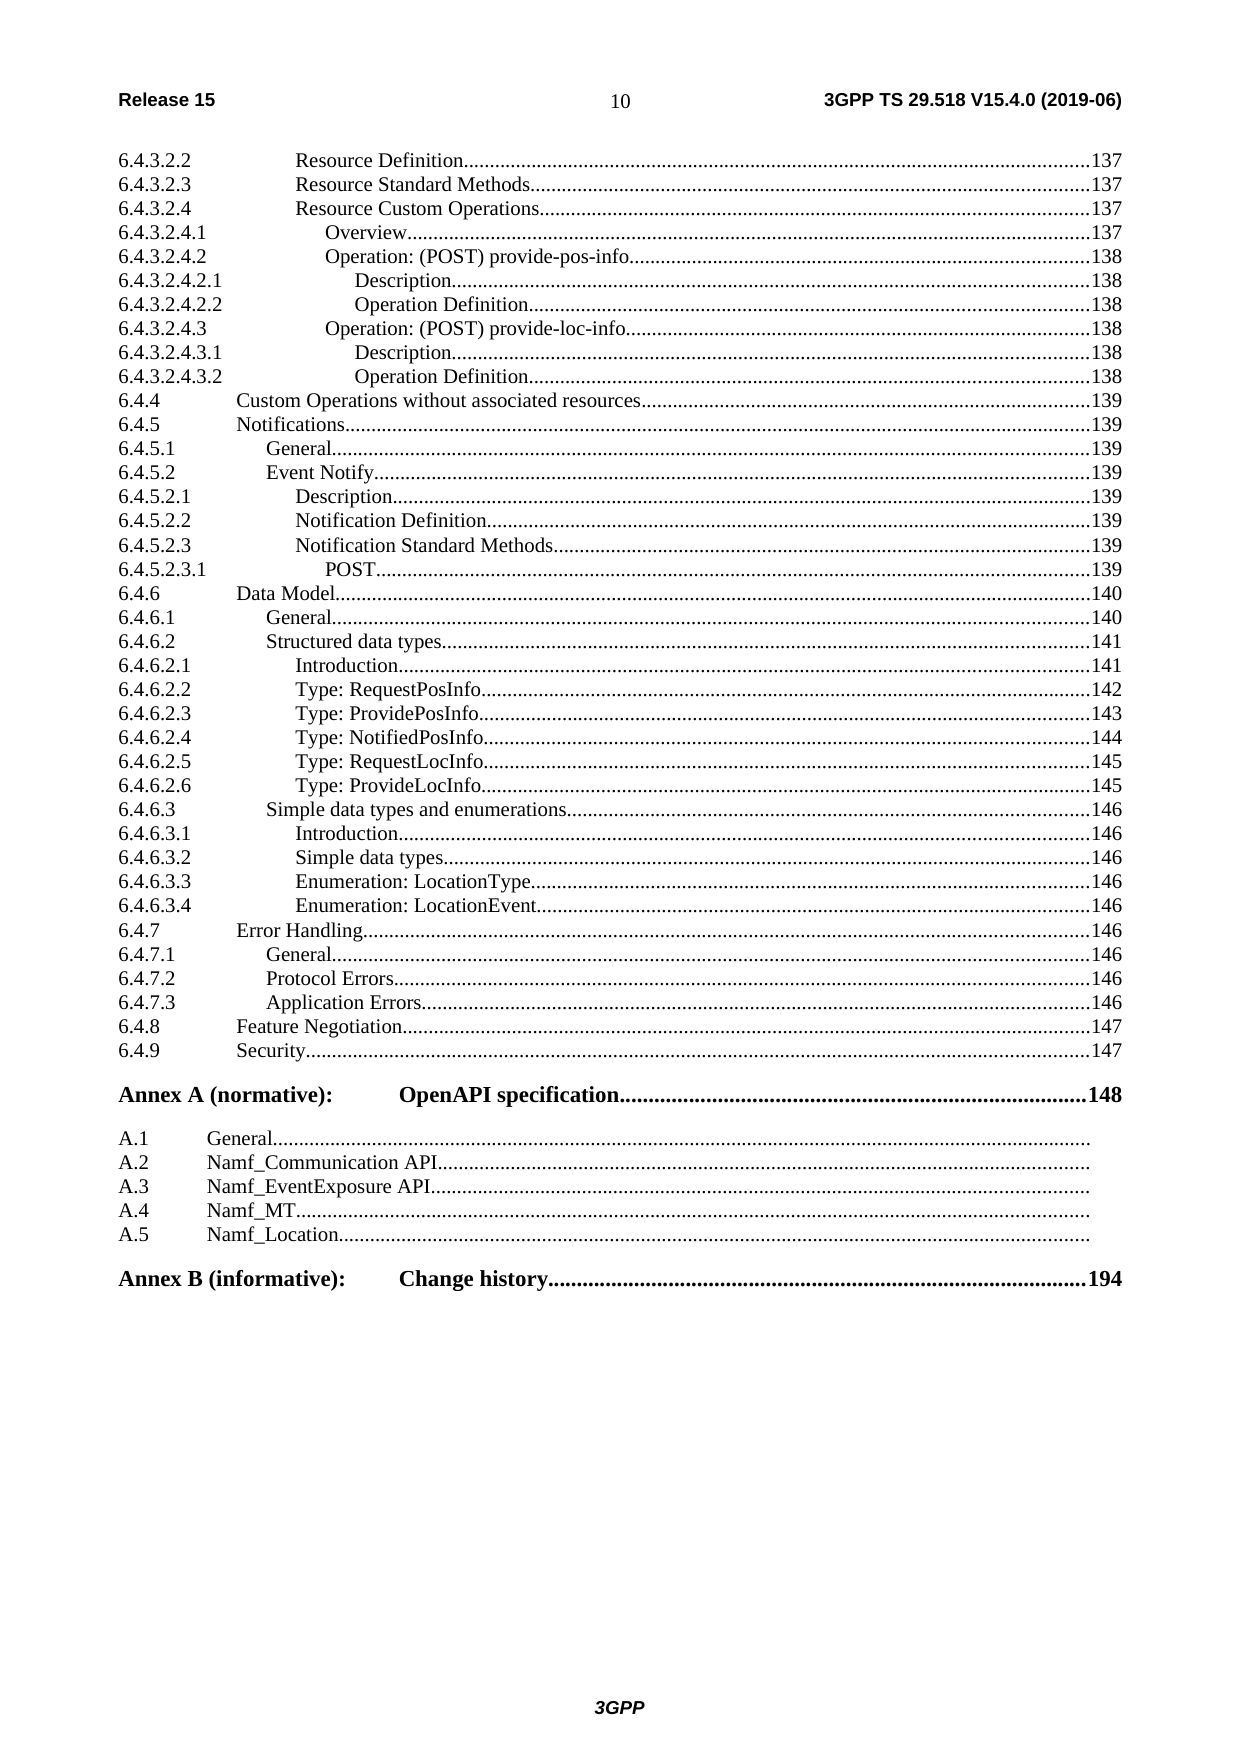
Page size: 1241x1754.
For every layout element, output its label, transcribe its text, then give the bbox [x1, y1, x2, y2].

text 6.4.5.2.3.1 POST 139 [118, 557, 1122, 581]
text 6.4.3.2.3 Resource Standard Methods 137 [118, 172, 1122, 196]
text A.5 Namf_Location 189 [118, 1222, 1078, 1246]
text 6.4.4 Custom Operations without associated resources 139 [118, 388, 1122, 412]
text 6.4.7.3 Application Errors 146 [118, 990, 1122, 1014]
text 6.4.5.2.3 Notification Standard Methods 139 [118, 532, 1122, 557]
text 6.4.9 Security 147 [118, 1038, 1122, 1062]
text 6.4.6.2.5 Type: RequestLocInfo 145 [118, 749, 1122, 773]
text Annex B (informative): Change history 194 [118, 1265, 1122, 1291]
text 6.4.6 Data Model 140 [118, 581, 1122, 605]
text 6.4.6.3.3 Enumeration: LocationType 146 [118, 869, 1122, 893]
text 6.4.5.2.1 Description 139 [118, 484, 1122, 508]
text 6.4.6.3.4 Enumeration: LocationEvent 146 [118, 893, 1122, 917]
text 6.4.6.3.1 Introduction 146 [118, 821, 1122, 845]
text A.2 Namf_Communication API 148 [118, 1150, 1078, 1174]
text 6.4.3.2.2 Resource Definition 137 [118, 147, 1122, 172]
text 6.4.6.2 Structured data types 141 [118, 629, 1122, 653]
text 6.4.7.2 Protocol Errors 146 [118, 966, 1122, 990]
text 6.4.7.1 General 146 [118, 942, 1122, 966]
text 6.4.5.2 Event Notify 139 [118, 460, 1122, 484]
text A.3 Namf_EventExposure API 179 [118, 1174, 1078, 1198]
text 6.4.3.2.4.1 Overview 137 [118, 220, 1122, 244]
text 6.4.6.2.1 Introduction 141 [118, 653, 1122, 677]
text 6.4.6.1 General 140 [118, 605, 1122, 629]
text 6.4.6.2.3 Type: ProvidePosInfo 143 [118, 701, 1122, 725]
text 6.4.5.2.2 Notification Definition 139 [118, 508, 1122, 532]
text 6.4.3.2.4.3.1 Description 138 [118, 340, 1122, 364]
text 6.4.3.2.4.3.2 Operation Definition 138 [118, 364, 1122, 388]
text 6.4.3.2.4.3 Operation: (POST) provide-loc-info 138 [118, 316, 1122, 340]
text 6.4.6.2.6 Type: ProvideLocInfo 145 [118, 773, 1122, 797]
text 6.4.5 Notifications 139 [118, 412, 1122, 436]
text 6.4.5.1 General 139 [118, 436, 1122, 460]
text 6.4.8 Feature Negotiation 147 [118, 1014, 1122, 1038]
text 6.4.3.2.4 Resource Custom Operations 137 [118, 196, 1122, 220]
text 6.4.6.3 Simple data types and enumerations 146 [118, 797, 1122, 821]
text 6.4.3.2.4.2.1 Description 138 [118, 268, 1122, 292]
text 6.4.6.2.4 Type: NotifiedPosInfo 144 [118, 725, 1122, 749]
text 6.4.3.2.4.2.2 Operation Definition 138 [118, 292, 1122, 316]
text 6.4.3.2.4.2 Operation: (POST) provide-pos-info 138 [118, 244, 1122, 268]
text 6.4.6.2.2 Type: RequestPosInfo 142 [118, 677, 1122, 701]
text A.1 General 148 [118, 1126, 1078, 1150]
text 6.4.7 Error Handling 146 [118, 917, 1122, 942]
text 6.4.6.3.2 Simple data types 146 [118, 845, 1122, 869]
text A.4 Namf_MT 186 [118, 1198, 1078, 1222]
text Annex A (normative): OpenAPI specification 148 [118, 1081, 1122, 1107]
